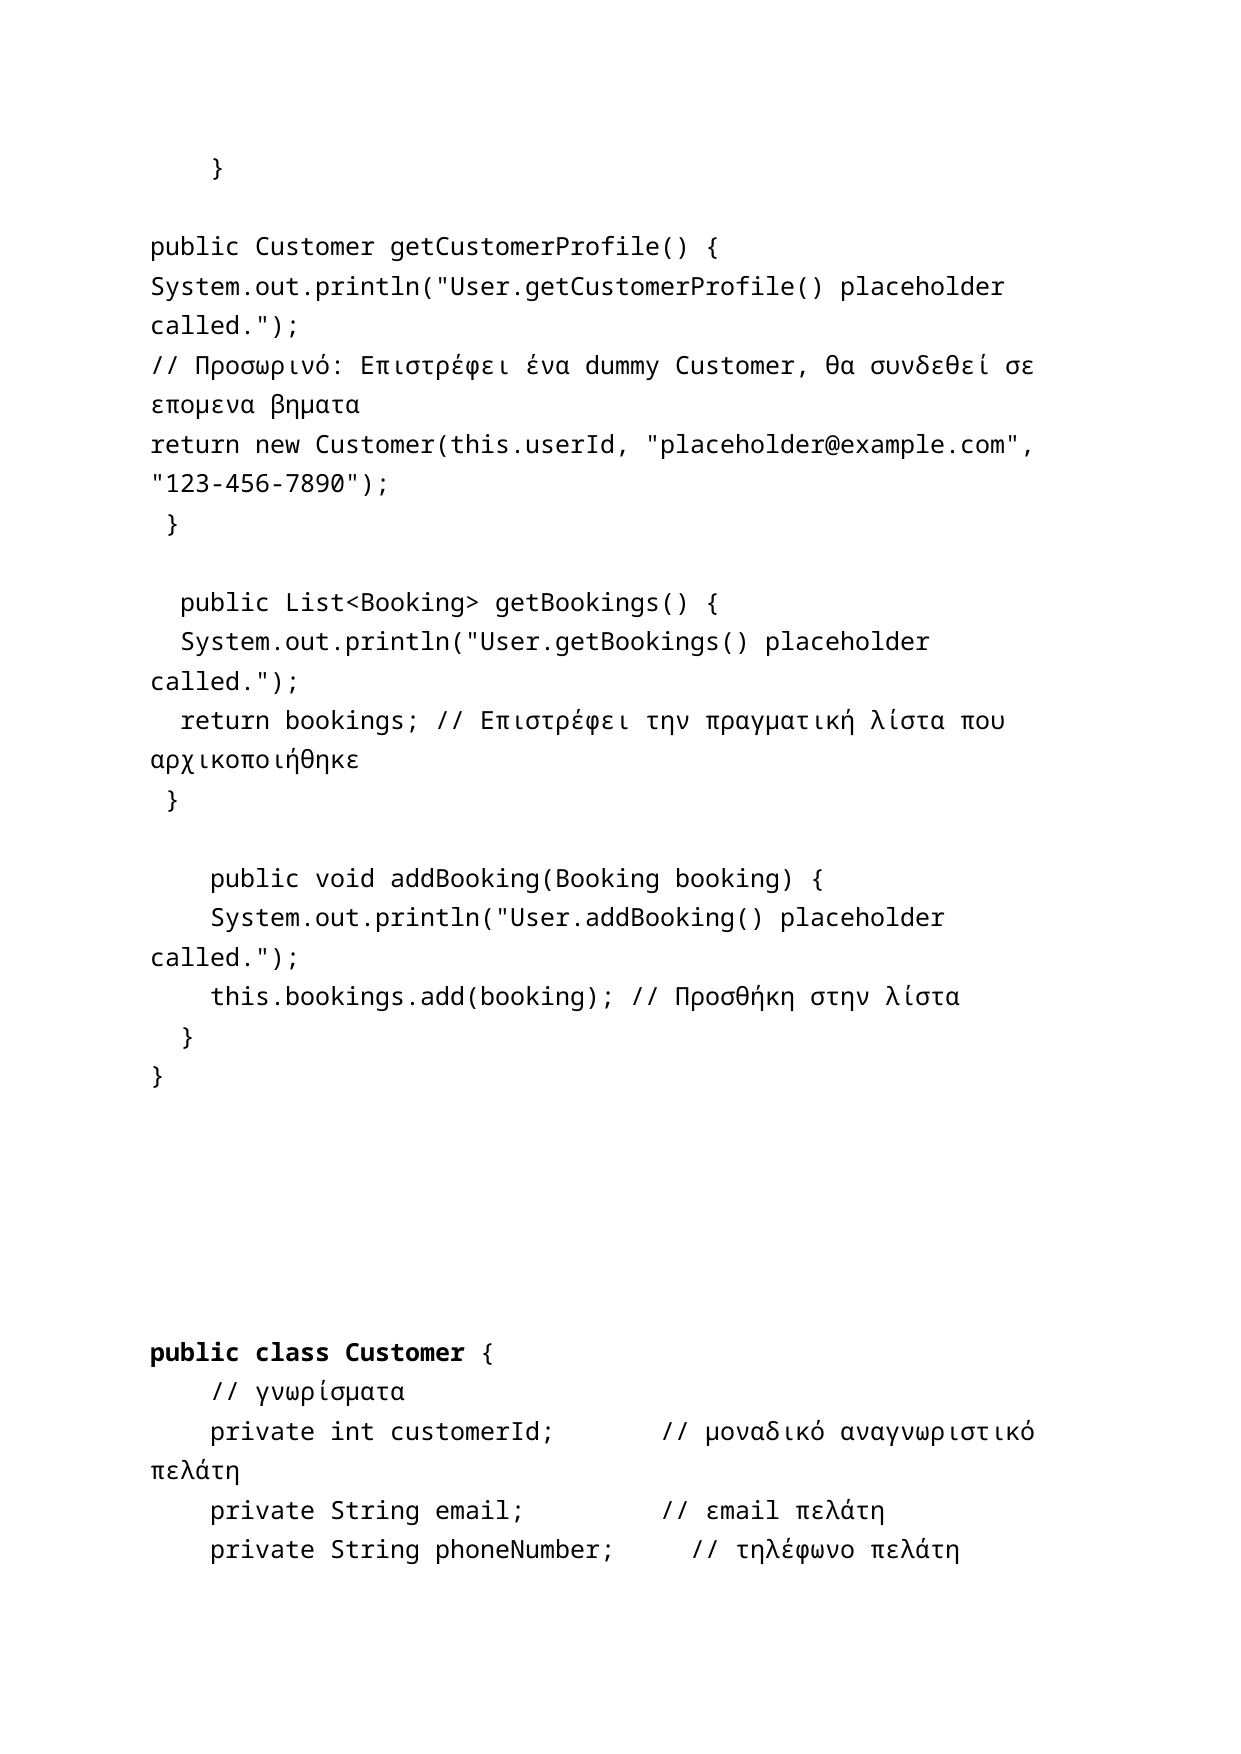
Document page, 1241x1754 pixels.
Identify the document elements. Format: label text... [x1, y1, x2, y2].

text } [150, 505, 1090, 539]
text } [150, 150, 1090, 184]
text System.out.println("User.getCustomerProfile() placeholder called."); [150, 268, 1090, 342]
text public Customer getCustomerProfile() { [150, 229, 1090, 263]
text private String phoneNumber; // τηλέφωνο πελάτη [150, 1532, 1090, 1566]
text return new Customer(this.userId, "placeholder@example.com", "123-456-7890"); [150, 426, 1090, 500]
text return bookings; // Επιστρέφει την πραγματική λίστα που αρχικοποιήθηκε [150, 703, 1090, 776]
text public List<Booking> getBookings() { [150, 584, 1090, 618]
text } [150, 782, 1090, 816]
text } [150, 1018, 1090, 1053]
text public void addBooking(Booking booking) { [150, 861, 1090, 895]
text public class Customer { [150, 1334, 1090, 1368]
text System.out.println("User.getBookings() placeholder called."); [150, 624, 1090, 697]
text // γνωρίσματα [150, 1374, 1090, 1408]
text private int customerId; // μοναδικό αναγνωριστικό πελάτη [150, 1413, 1090, 1487]
text this.bookings.add(booking); // Προσθήκη στην λίστα [150, 979, 1090, 1013]
text System.out.println("User.addBooking() placeholder called."); [150, 900, 1090, 974]
text private String email; // εmail πελάτη [150, 1492, 1090, 1526]
text } [150, 1058, 1090, 1092]
text // Προσωρινό: Επιστρέφει ένα dummy Customer, θα συνδεθεί σε επομενα βηματα [150, 347, 1090, 421]
